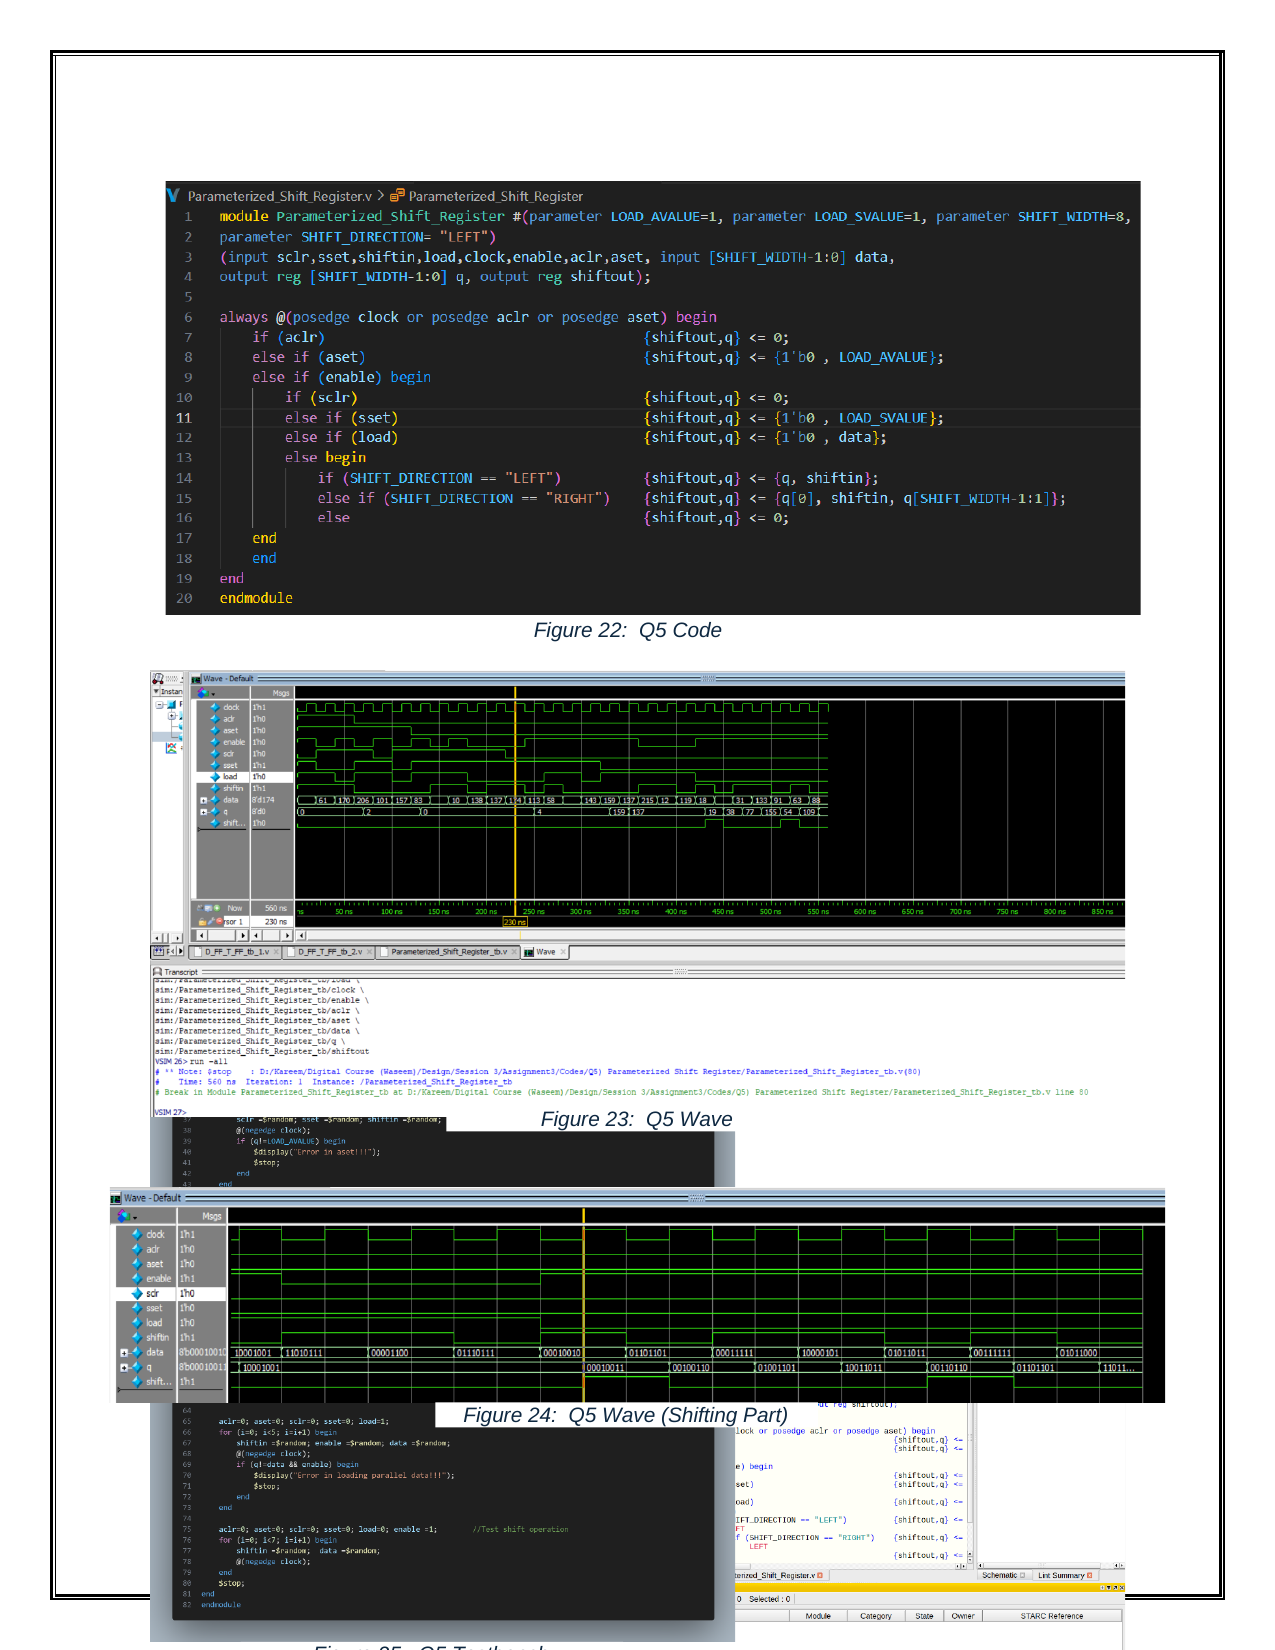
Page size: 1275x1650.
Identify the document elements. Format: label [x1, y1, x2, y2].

picture [109, 670, 1166, 1650]
picture [165, 181, 1141, 615]
